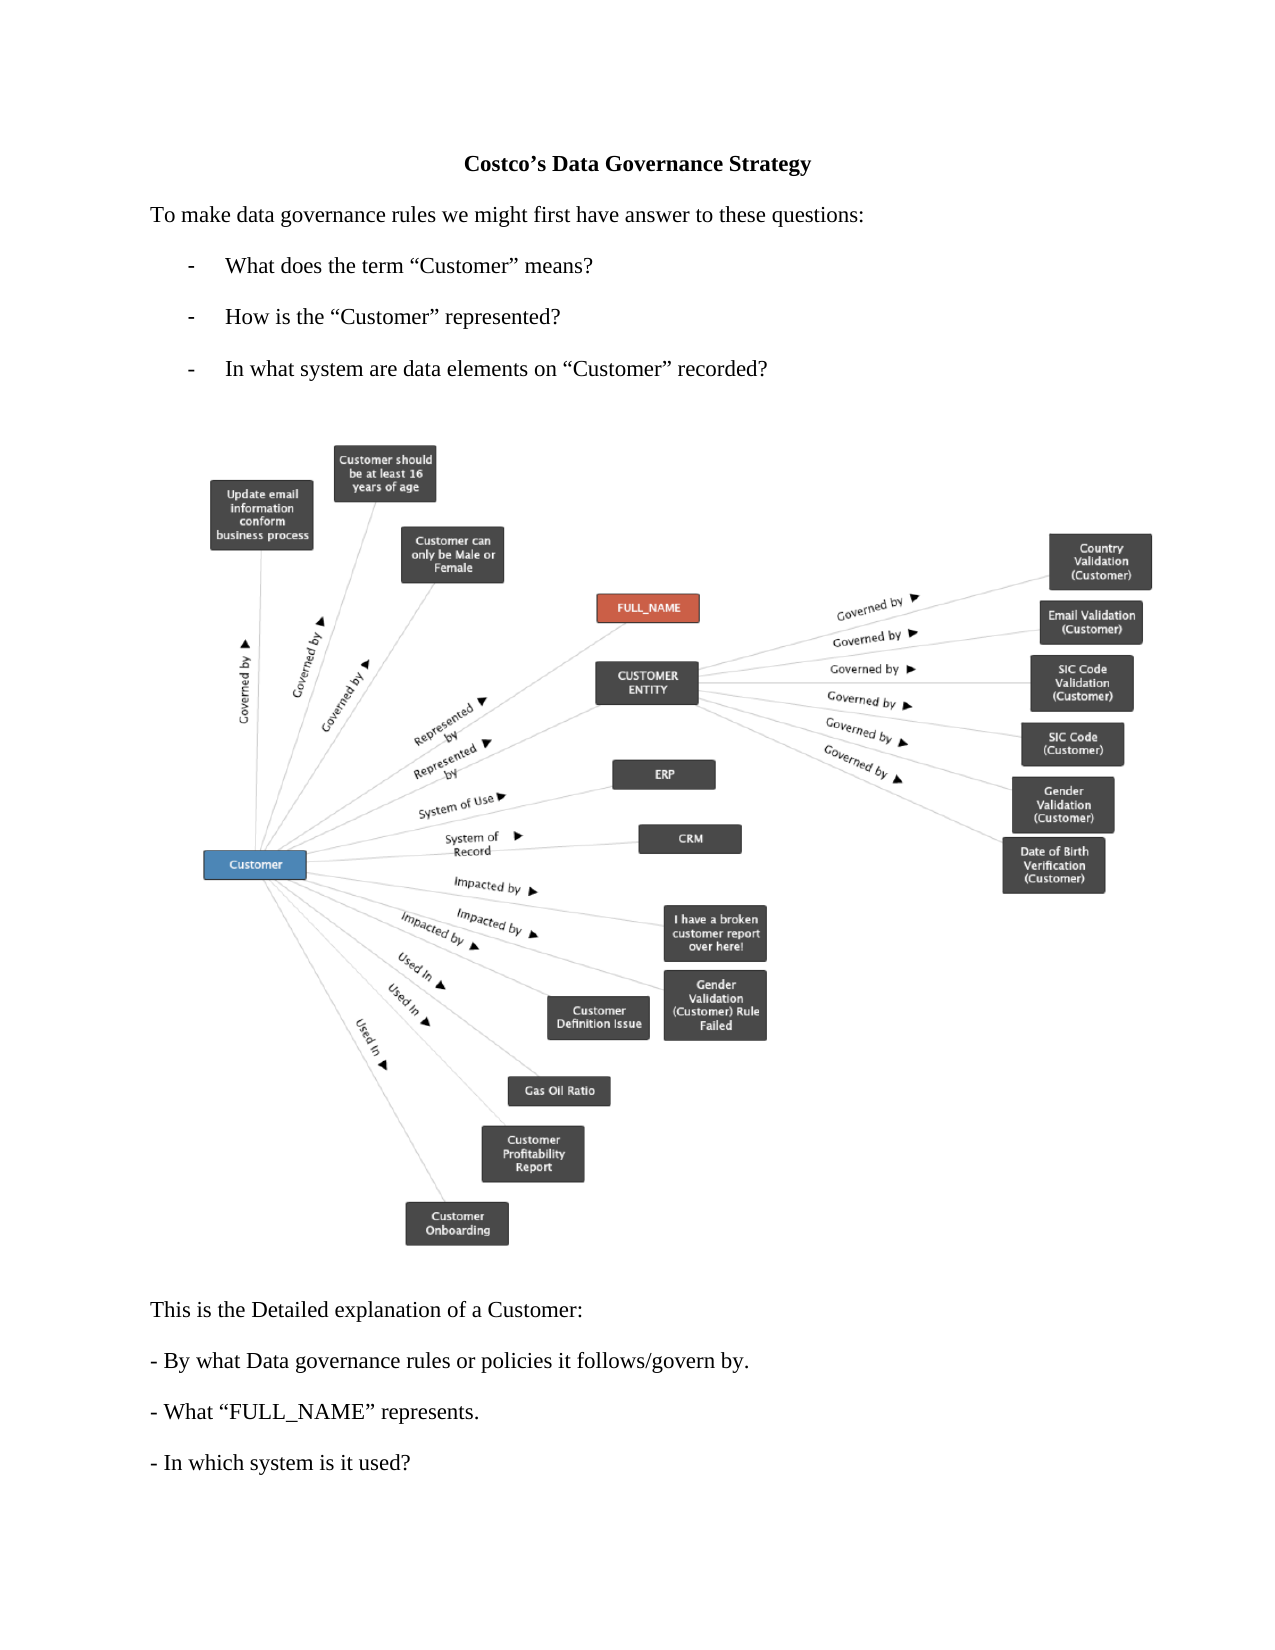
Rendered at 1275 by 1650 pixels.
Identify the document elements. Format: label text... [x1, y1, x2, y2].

text - By what Data governance rules or policies it follows/govern by. [150, 1347, 1125, 1373]
text Costco’s Data Governance Strategy [150, 150, 1125, 176]
text This is the Detailed explanation of a Customer: [150, 1296, 1125, 1322]
list In what system are data elements on “Customer” recorded? [187, 354, 1125, 381]
list What does the term “Customer” means? [187, 252, 1125, 278]
list How is the “Customer” represented? [187, 303, 1125, 330]
text - What “FULL_NAME” represents. [150, 1398, 1125, 1424]
picture [150, 405, 1164, 1272]
text To make data governance rules we might first have answer to these questions: [150, 201, 1125, 227]
text - In which system is it used? [150, 1449, 1125, 1475]
